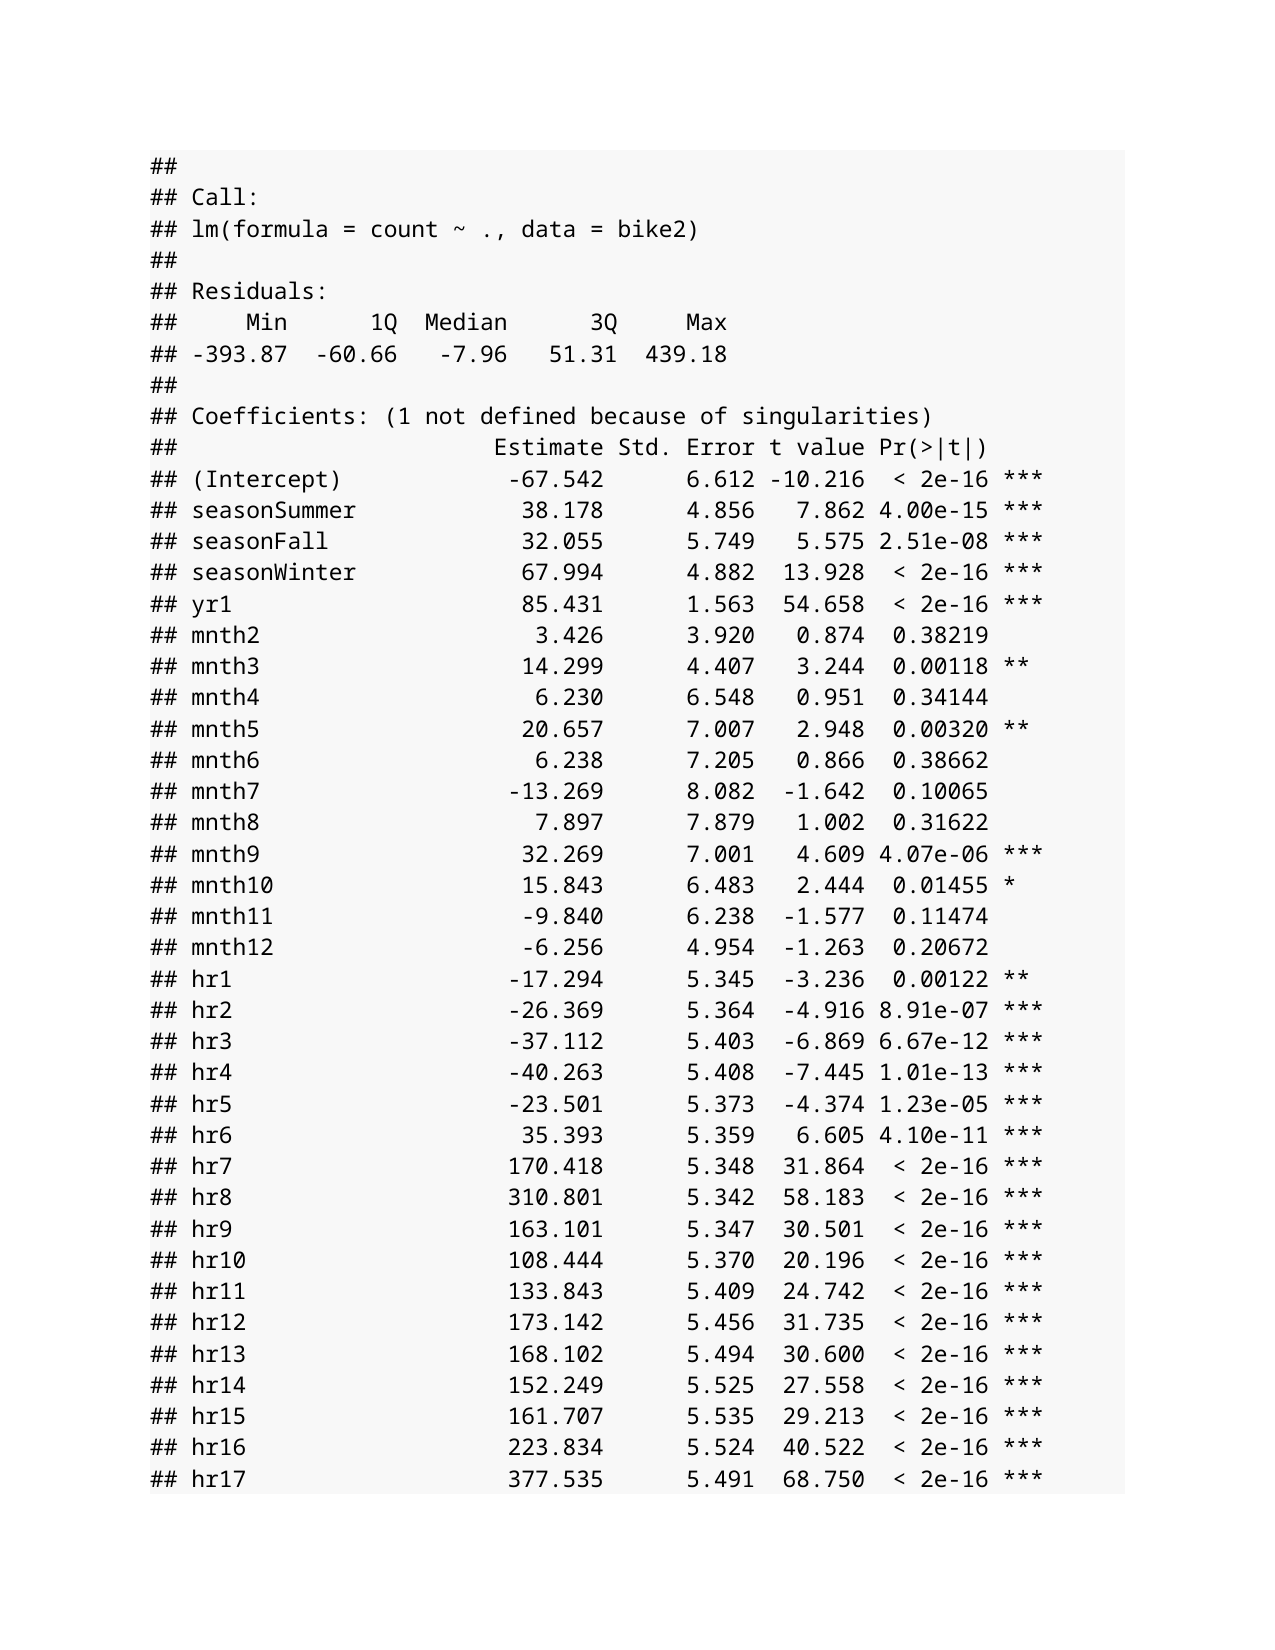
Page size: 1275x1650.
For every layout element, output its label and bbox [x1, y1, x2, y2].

text [150, 150, 1125, 1494]
